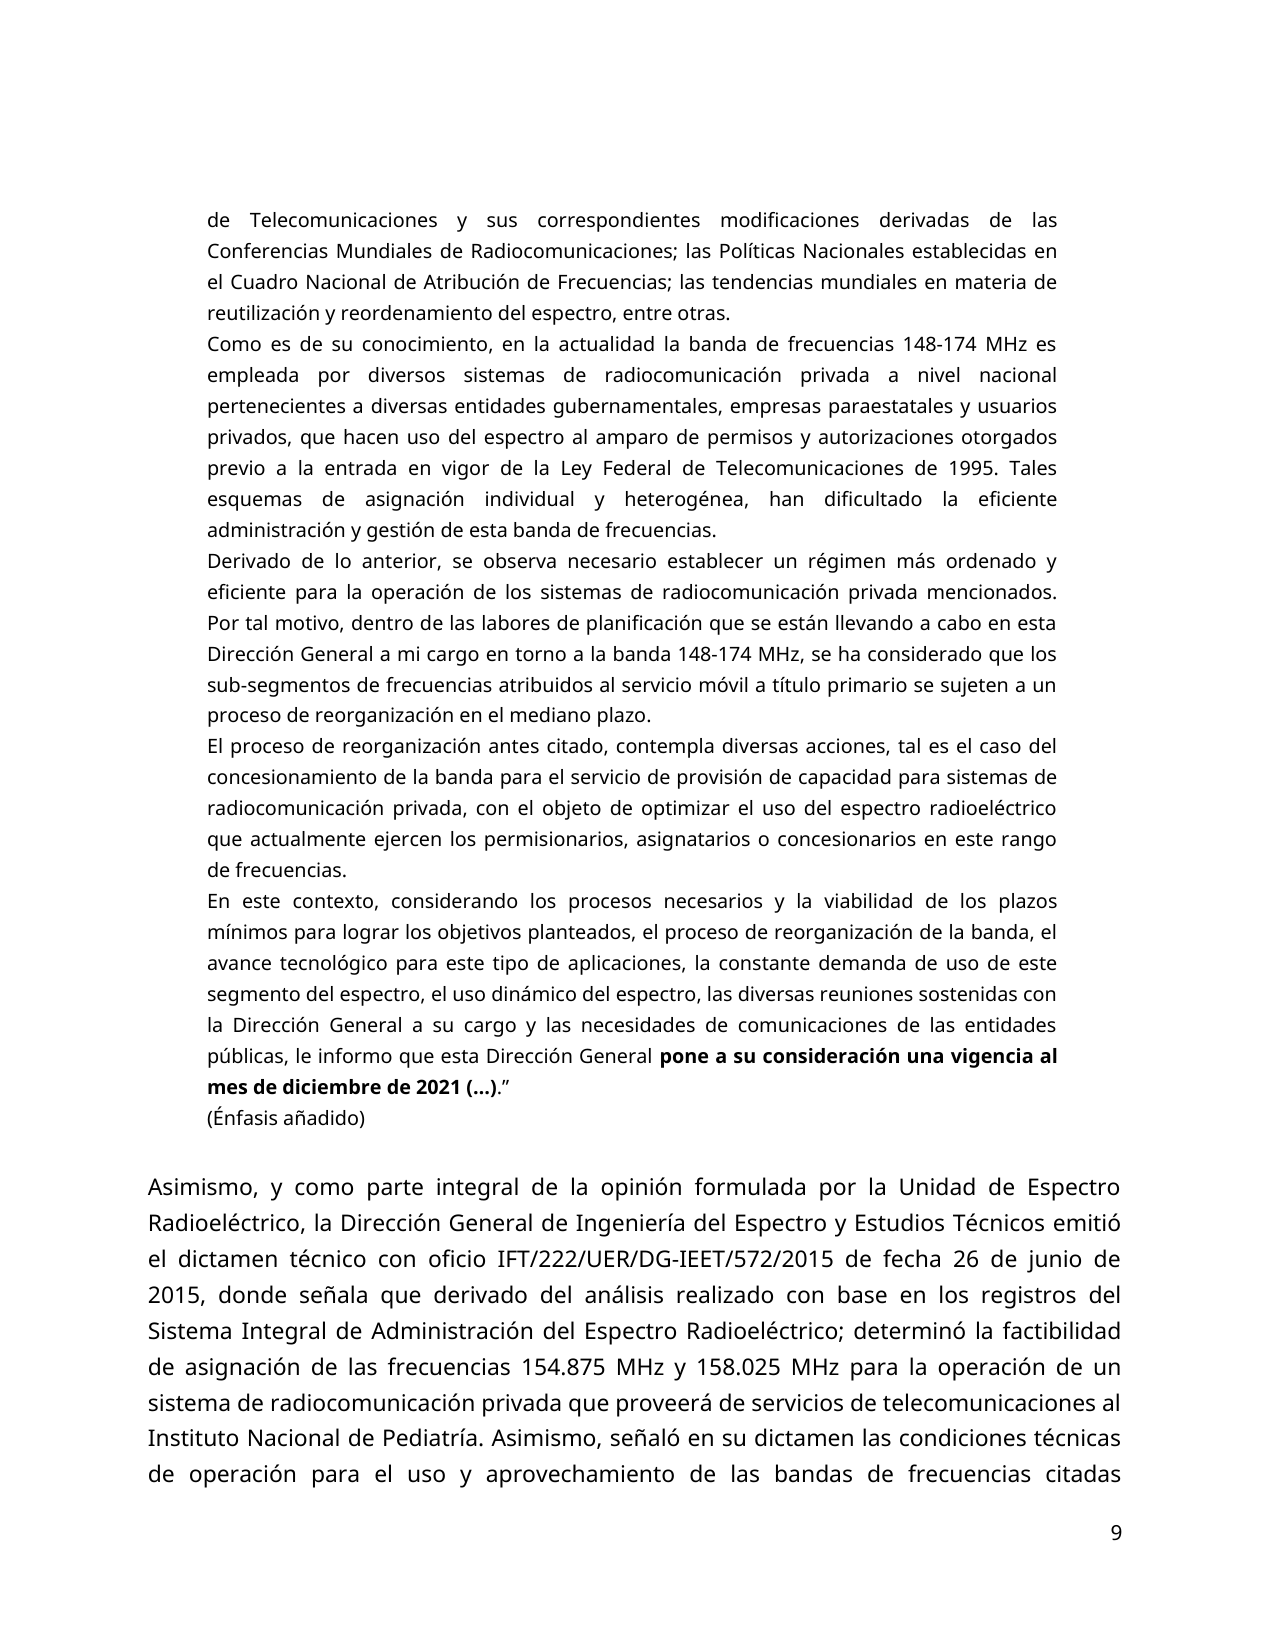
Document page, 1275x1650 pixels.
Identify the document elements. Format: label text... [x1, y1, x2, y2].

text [148, 1171, 1122, 1489]
text En este contexto, considerando los procesos necesarios y la viabilidad de los plazos mínimos para lograr los objetivos planteados, el proceso de reorganización de la banda, el avance tecnológico para este tipo de aplicaciones, la constante demanda de uso de este segmento del espectro, el uso dinámico del espectro, las diversas reuniones sostenidas con la Dirección General a su cargo y las necesidades de comunicaciones de las entidades públicas, le informo que esta Dirección General pone a su consideración una vigencia al mes de diciembre de 2021 (…).” [207, 887, 1058, 1100]
text Como es de su conocimiento, en la actualidad la banda de frecuencias 148-174 MHz es empleada por diversos sistemas de radiocomunicación privada a nivel nacional pertenecientes a diversas entidades gubernamentales, empresas paraestatales y usuarios privados, que hacen uso del espectro al amparo de permisos y autorizaciones otorgados previo a la entrada en vigor de la Ley Federal de Telecomunicaciones de 1995. Tales esquemas de asignación individual y heterogénea, han dificultado la eficiente administración y gestión de esta banda de frecuencias. [207, 331, 1058, 543]
text El proceso de reorganización antes citado, contempla diversas acciones, tal es el caso del concesionamiento de la banda para el servicio de provisión de capacidad para sistemas de radiocomunicación privada, con el objeto de optimizar el uso del espectro radioeléctrico que actualmente ejercen los permisionarios, asignatarios o concesionarios en este rango de frecuencias. [207, 733, 1058, 883]
text (Énfasis añadido) [148, 1104, 1122, 1131]
text Derivado de lo anterior, se observa necesario establecer un régimen más ordenado y eficiente para la operación de los sistemas de radiocomunicación privada mencionados. Por tal motivo, dentro de las labores de planificación que se están llevando a cabo en esta Dirección General a mi cargo en torno a la banda 148-174 MHz, se ha considerado que los sub-segmentos de frecuencias atribuidos al servicio móvil a título primario se sujeten a un proceso de reorganización en el mediano plazo. [207, 547, 1058, 729]
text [207, 207, 1058, 327]
